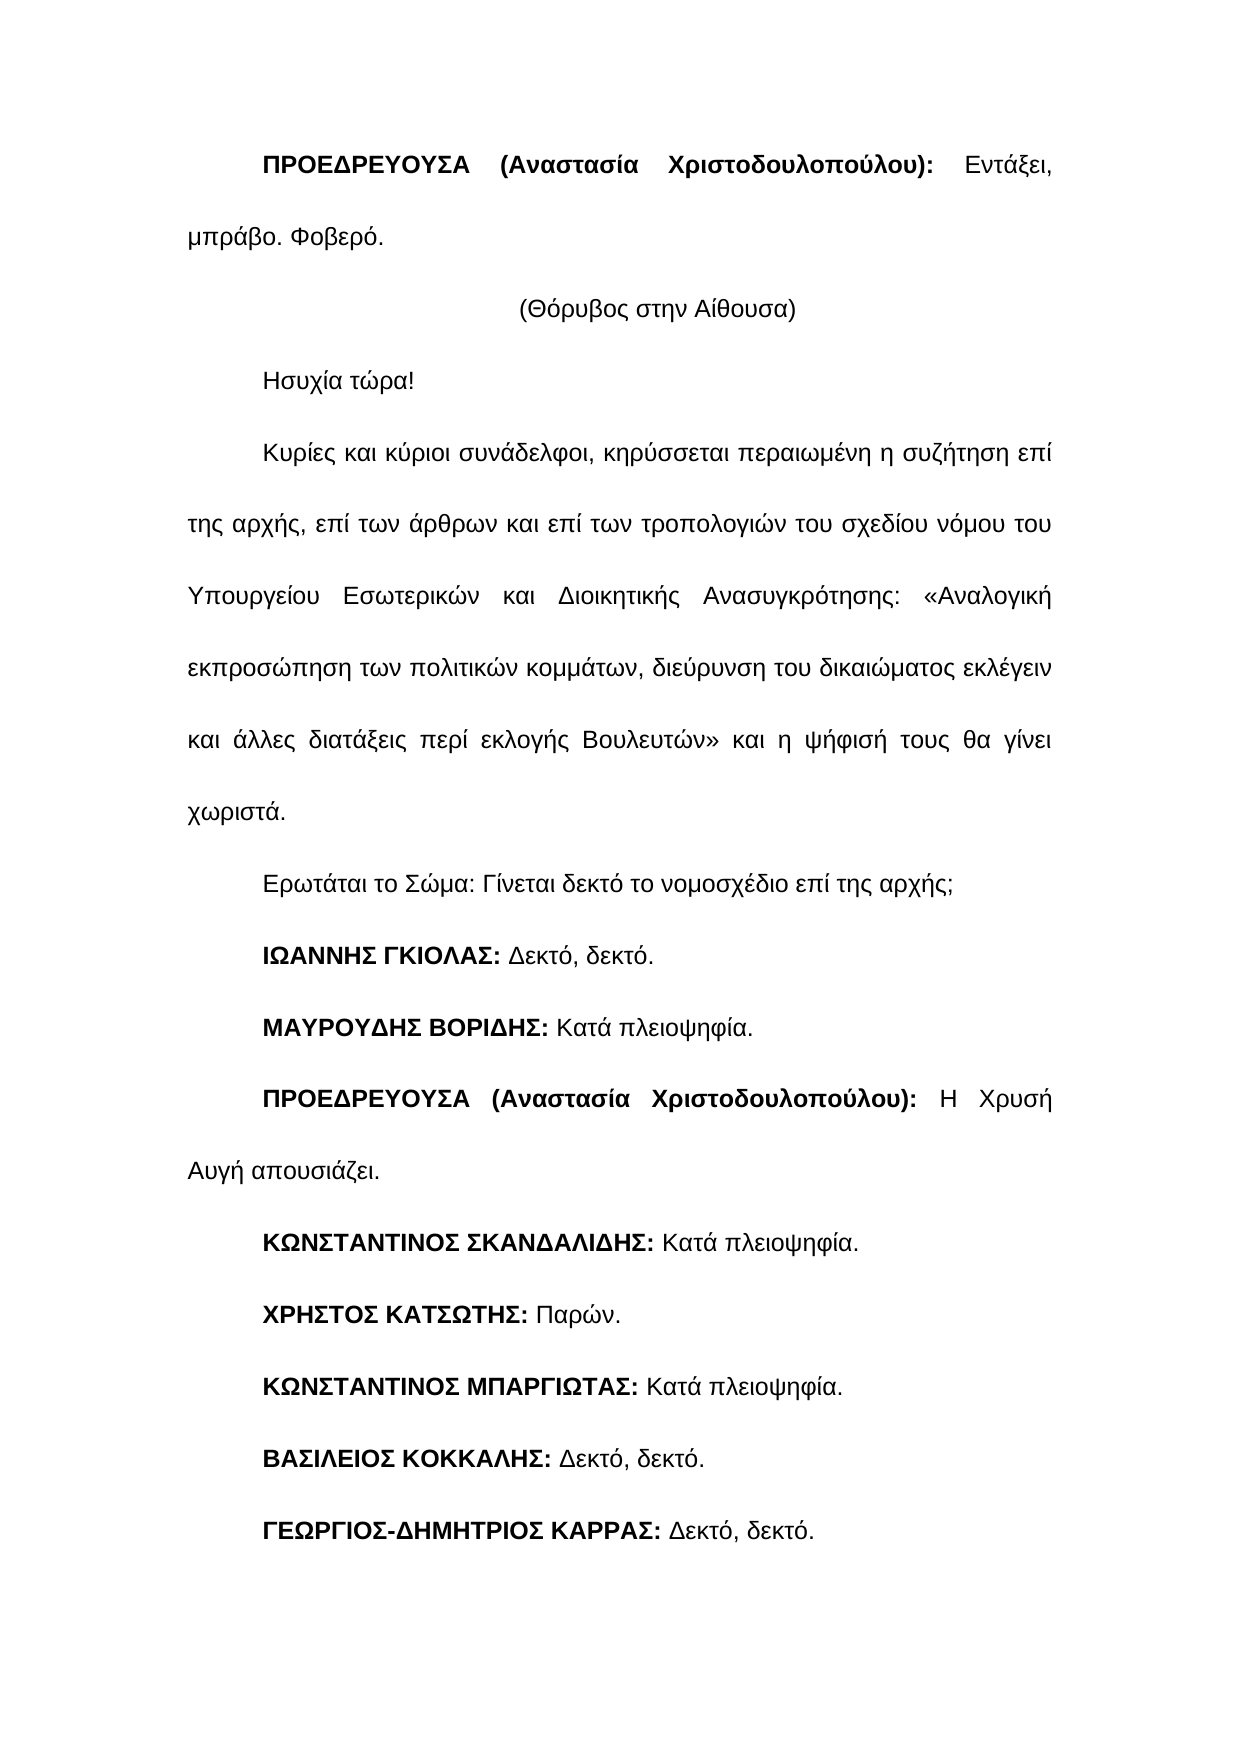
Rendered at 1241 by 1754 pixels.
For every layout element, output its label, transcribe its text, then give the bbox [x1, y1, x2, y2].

text Κυρίες και κύριοι συνάδελφοι, κηρύσσεται περαιωμένη η συζήτηση επί της αρχής, επί των άρθρων και επί των τροπολογιών του σχεδίου νόμου του Υπουργείου Εσωτερικών και Διοικητικής Ανασυγκρότησης: «Αναλογική εκπροσώπηση των πολιτικών κομμάτων, διεύρυνση του δικαιώματος εκλέγειν και άλλες διατάξεις περί εκλογής Βουλευτών» και η ψήφισή τους θα γίνει χωριστά. [187, 437, 1053, 826]
text ΠΡΟΕΔΡΕΥΟΥΣΑ (Αναστασία Χριστοδουλοπούλου): Εντάξει, μπράβο. Φοβερό. [187, 150, 1053, 251]
text ΒΑΣΙΛΕΙΟΣ ΚΟΚΚΑΛΗΣ: Δεκτό, δεκτό. [187, 1444, 1053, 1472]
text ΠΡΟΕΔΡΕΥΟΥΣΑ (Αναστασία Χριστοδουλοπούλου): Η Χρυσή Αυγή απουσιάζει. [187, 1084, 1053, 1185]
text (Θόρυβος στην Αίθουσα) [187, 294, 1053, 322]
text ΓΕΩΡΓΙΟΣ-ΔΗΜΗΤΡΙΟΣ ΚΑΡΡΑΣ: Δεκτό, δεκτό. [187, 1516, 1053, 1544]
text ΚΩΝΣΤΑΝΤΙΝΟΣ ΜΠΑΡΓΙΩΤΑΣ: Κατά πλειοψηφία. [187, 1372, 1053, 1401]
text Ερωτάται το Σώμα: Γίνεται δεκτό το νομοσχέδιο επί της αρχής; [187, 869, 1053, 897]
text ΜΑΥΡΟΥΔΗΣ ΒΟΡΙΔΗΣ: Κατά πλειοψηφία. [187, 1012, 1053, 1041]
text Ησυχία τώρα! [187, 366, 1053, 394]
text ΙΩΑΝΝΗΣ ΓΚΙΟΛΑΣ: Δεκτό, δεκτό. [187, 941, 1053, 969]
text ΧΡΗΣΤΟΣ ΚΑΤΣΩΤΗΣ: Παρών. [187, 1300, 1053, 1329]
text ΚΩΝΣΤΑΝΤΙΝΟΣ ΣΚΑΝΔΑΛΙΔΗΣ: Κατά πλειοψηφία. [187, 1228, 1053, 1257]
